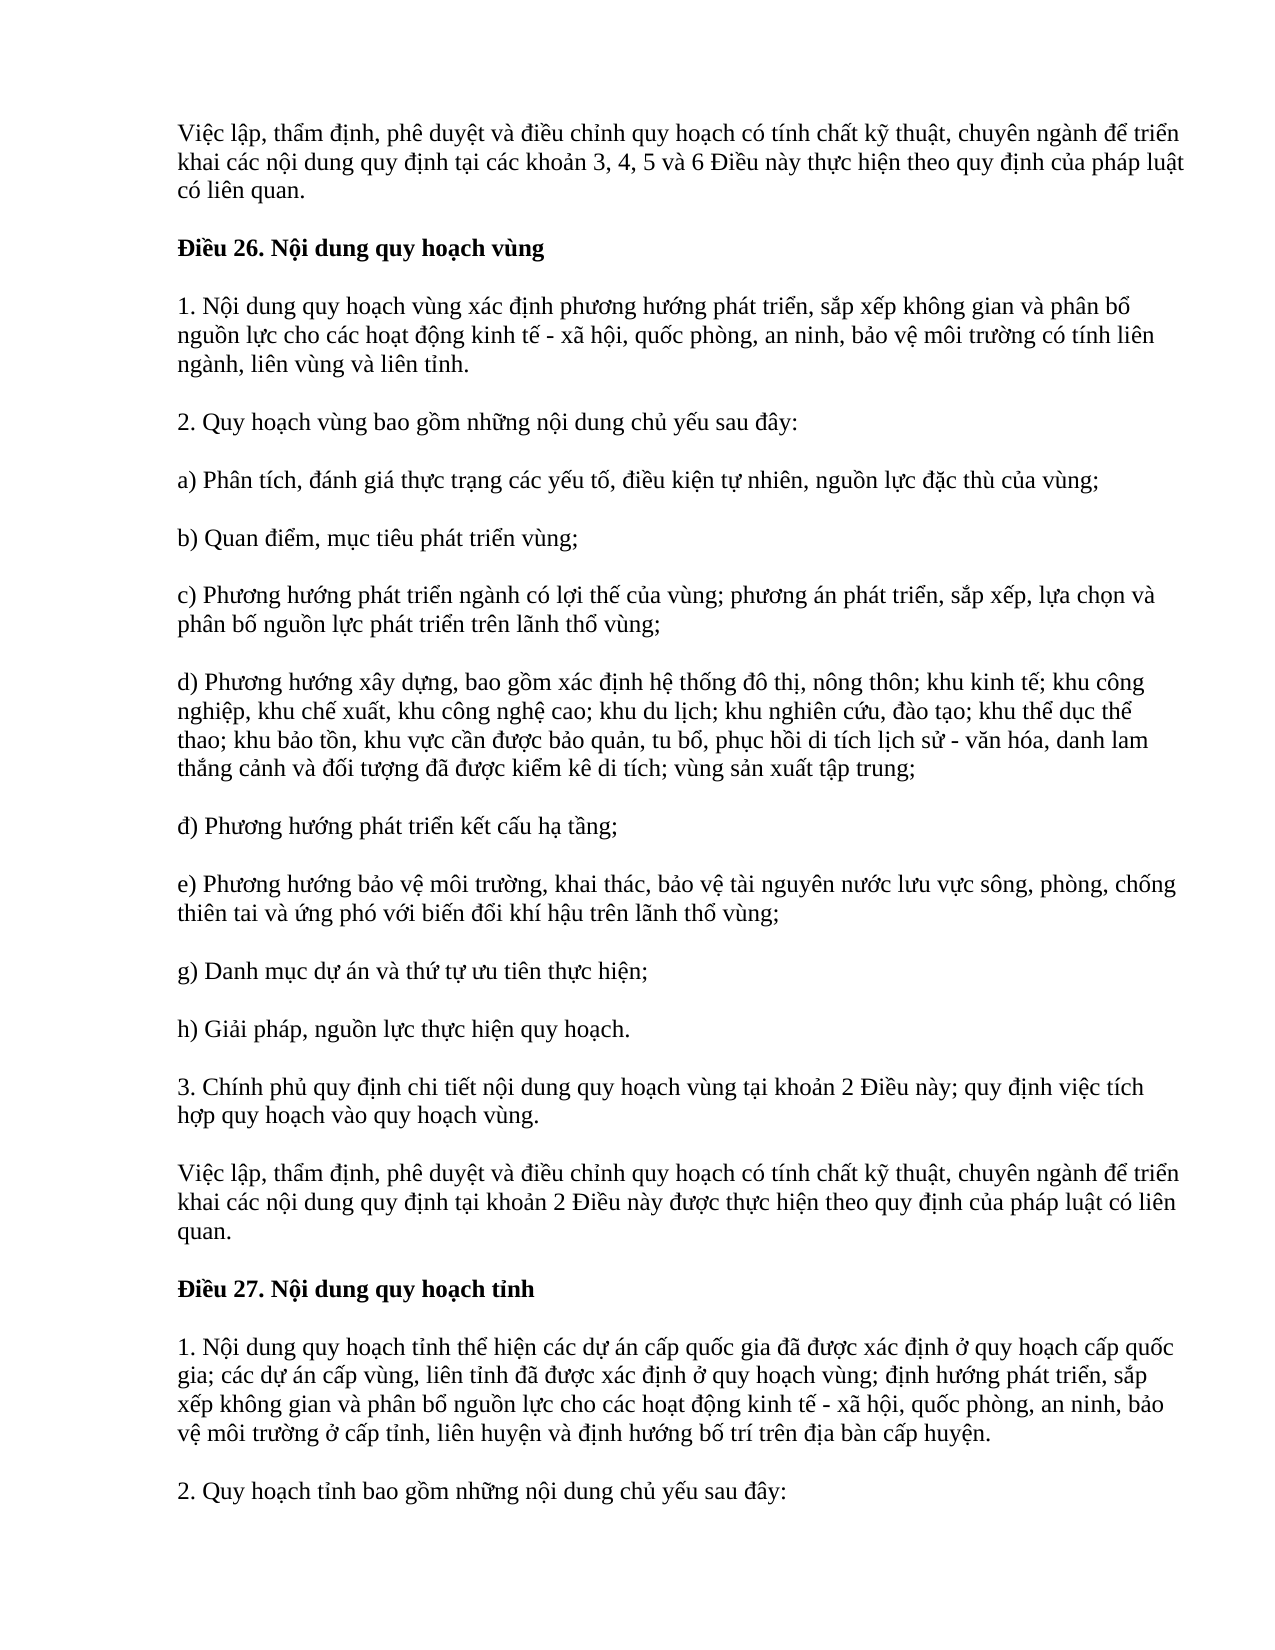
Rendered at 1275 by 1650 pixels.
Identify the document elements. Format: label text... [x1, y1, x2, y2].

text Việc lập, thẩm định, phê duyệt và điều chỉnh quy hoạch có tính chất kỹ thuật, chuyên ngành để triển khai các nội dung quy định tại các khoản 3, 4, 5 và 6 Điều này thực hiện theo quy định của pháp luật có liên quan. [177, 118, 1186, 204]
text Điều 26. Nội dung quy hoạch vùng [177, 233, 1186, 262]
text 1. Nội dung quy hoạch vùng xác định phương hướng phát triển, sắp xếp không gian và phân bổ nguồn lực cho các hoạt động kinh tế - xã hội, quốc phòng, an ninh, bảo vệ môi trường có tính liên ngành, liên vùng và liên tỉnh. [177, 291, 1186, 378]
text 2. Quy hoạch tỉnh bao gồm những nội dung chủ yếu sau đây: [177, 1476, 1186, 1505]
text 3. Chính phủ quy định chi tiết nội dung quy hoạch vùng tại khoản 2 Điều này; quy định việc tích hợp quy hoạch vào quy hoạch vùng. [177, 1072, 1186, 1129]
text Điều 27. Nội dung quy hoạch tỉnh [177, 1274, 1186, 1303]
text 1. Nội dung quy hoạch tỉnh thể hiện các dự án cấp quốc gia đã được xác định ở quy hoạch cấp quốc gia; các dự án cấp vùng, liên tỉnh đã được xác định ở quy hoạch vùng; định hướng phát triển, sắp xếp không gian và phân bổ nguồn lực cho các hoạt động kinh tế - xã hội, quốc phòng, an ninh, bảo vệ môi trường ở cấp tỉnh, liên huyện và định hướng bố trí trên địa bàn cấp huyện. [177, 1332, 1186, 1447]
text a) Phân tích, đánh giá thực trạng các yếu tố, điều kiện tự nhiên, nguồn lực đặc thù của vùng; [177, 465, 1186, 493]
text Việc lập, thẩm định, phê duyệt và điều chỉnh quy hoạch có tính chất kỹ thuật, chuyên ngành để triển khai các nội dung quy định tại khoản 2 Điều này được thực hiện theo quy định của pháp luật có liên quan. [177, 1158, 1186, 1245]
text d) Phương hướng xây dựng, bao gồm xác định hệ thống đô thị, nông thôn; khu kinh tế; khu công nghiệp, khu chế xuất, khu công nghệ cao; khu du lịch; khu nghiên cứu, đào tạo; khu thể dục thể thao; khu bảo tồn, khu vực cần được bảo quản, tu bổ, phục hồi di tích lịch sử - văn hóa, danh lam thắng cảnh và đối tượng đã được kiểm kê di tích; vùng sản xuất tập trung; [177, 667, 1186, 782]
text đ) Phương hướng phát triển kết cấu hạ tầng; [177, 811, 1186, 840]
text b) Quan điểm, mục tiêu phát triển vùng; [177, 523, 1186, 551]
text e) Phương hướng bảo vệ môi trường, khai thác, bảo vệ tài nguyên nước lưu vực sông, phòng, chống thiên tai và ứng phó với biến đổi khí hậu trên lãnh thổ vùng; [177, 869, 1186, 927]
text h) Giải pháp, nguồn lực thực hiện quy hoạch. [177, 1014, 1186, 1043]
text 2. Quy hoạch vùng bao gồm những nội dung chủ yếu sau đây: [177, 407, 1186, 436]
text c) Phương hướng phát triển ngành có lợi thế của vùng; phương án phát triển, sắp xếp, lựa chọn và phân bố nguồn lực phát triển trên lãnh thổ vùng; [177, 581, 1186, 638]
text g) Danh mục dự án và thứ tự ưu tiên thực hiện; [177, 956, 1186, 985]
